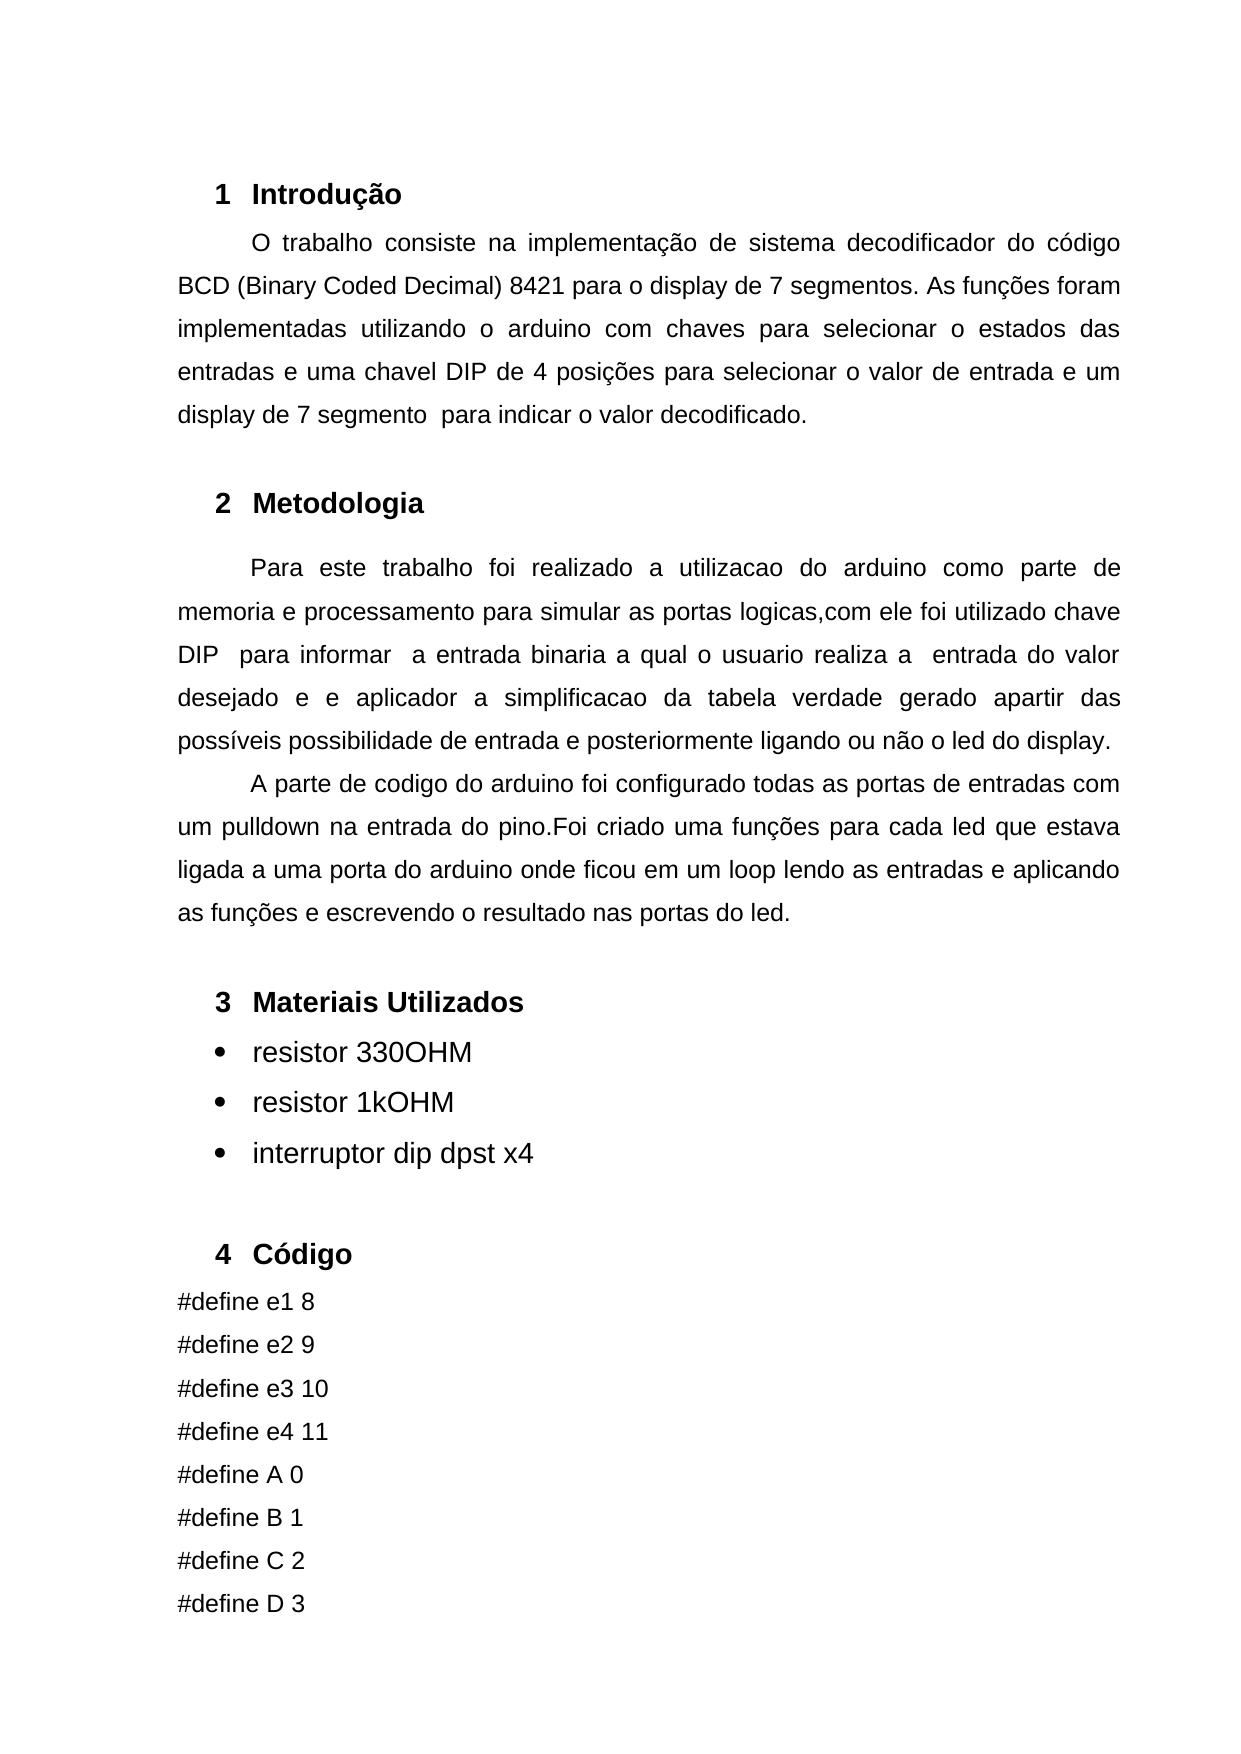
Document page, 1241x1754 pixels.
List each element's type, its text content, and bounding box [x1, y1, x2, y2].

text Para este trabalho foi realizado a utilizacao do arduino como parte de memoria e processamento para simular as portas logicas,com ele foi utilizado chave DIP para informar a entrada binaria a qual o usuario realiza a entrada do valor desejado e e aplicador a simplificacao da tabela verdade gerado apartir das possíveis possibilidade de entrada e posteriormente ligando ou não o led do display. [177, 553, 1122, 754]
text A parte de codigo do arduino foi configurado todas as portas de entradas com um pulldown na entrada do pino.Foi criado uma funções para cada led que estava ligada a uma porta do arduino onde ficou em um loop lendo as entradas e aplicando as funções e escrevendo o resultado nas portas do led. [177, 769, 1122, 927]
list resistor 1kOHM [215, 1086, 1122, 1119]
list Materiais Utilizados [215, 984, 1122, 1018]
text #define e2 9 [177, 1331, 1122, 1359]
text #define D 3 [177, 1589, 1122, 1618]
text #define A 0 [177, 1460, 1122, 1489]
list Metodologia [215, 486, 1122, 520]
text #define e3 10 [177, 1374, 1122, 1402]
text #define e4 11 [177, 1417, 1122, 1446]
text #define e1 8 [177, 1287, 1122, 1316]
list interruptor dip dpst x4 [215, 1136, 1122, 1170]
list O trabalho consiste na implementação de sistema decodificador do código BCD (Binary Coded Decimal) 8421 para o display de 7 segmentos. As funções foram implementadas utilizando o arduino com chaves para selecionar o estados das entradas e uma chavel DIP de 4 posições para selecionar o valor de entrada e um display de 7 segmento para indicar o valor decodificado. [177, 227, 1122, 429]
list Introdução [214, 177, 1122, 211]
list Código [215, 1237, 1122, 1271]
list resistor 330OHM [215, 1035, 1122, 1069]
text #define B 1 [177, 1503, 1122, 1532]
text #define C 2 [177, 1546, 1122, 1575]
